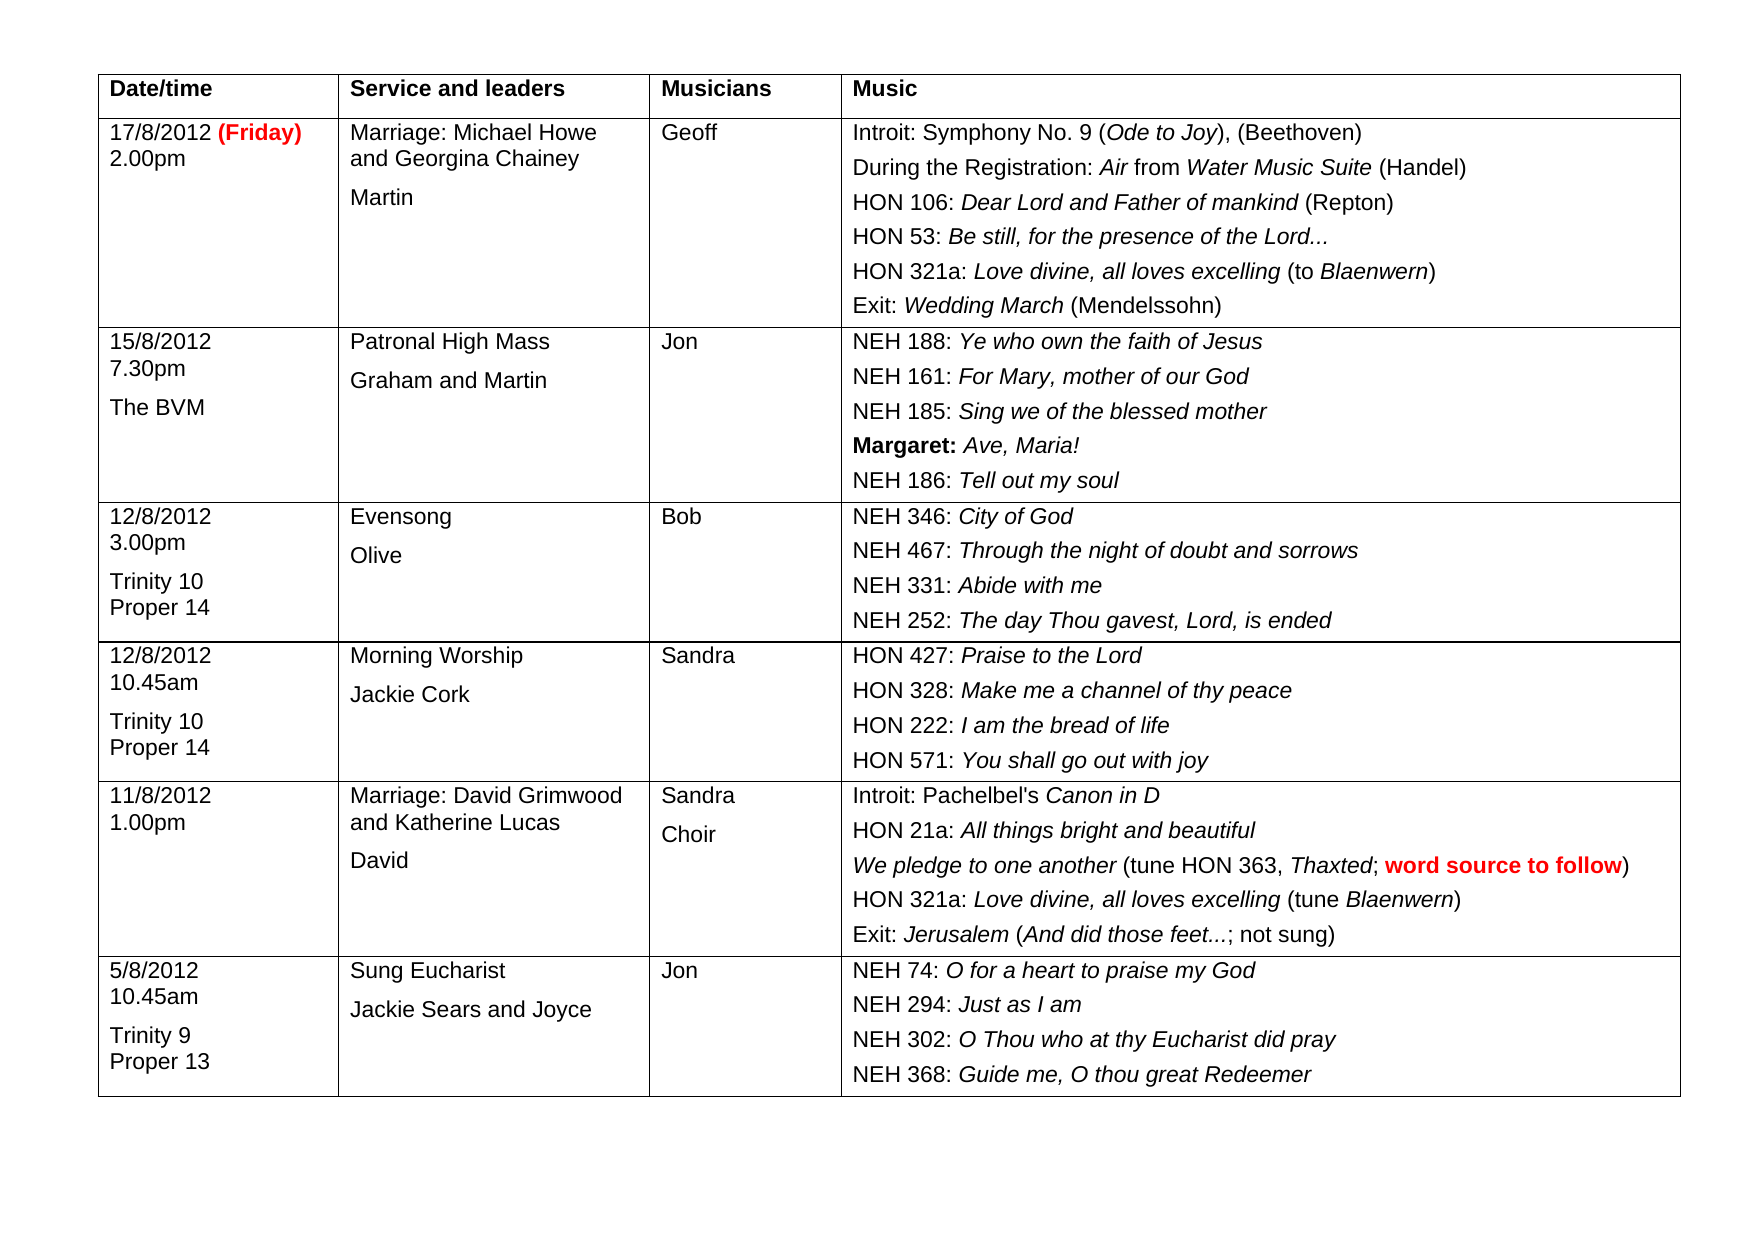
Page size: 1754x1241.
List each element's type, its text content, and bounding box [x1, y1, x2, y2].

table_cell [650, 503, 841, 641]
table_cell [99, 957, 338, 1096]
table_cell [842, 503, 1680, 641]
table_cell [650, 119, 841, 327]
table_header Date/time [99, 75, 338, 118]
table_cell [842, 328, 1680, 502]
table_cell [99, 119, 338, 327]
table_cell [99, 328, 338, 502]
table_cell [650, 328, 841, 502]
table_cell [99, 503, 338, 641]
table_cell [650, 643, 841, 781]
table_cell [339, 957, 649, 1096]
table_header Music [842, 75, 1680, 118]
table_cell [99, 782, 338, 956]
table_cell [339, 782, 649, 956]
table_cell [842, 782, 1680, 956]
table_header Service and leaders [339, 75, 649, 118]
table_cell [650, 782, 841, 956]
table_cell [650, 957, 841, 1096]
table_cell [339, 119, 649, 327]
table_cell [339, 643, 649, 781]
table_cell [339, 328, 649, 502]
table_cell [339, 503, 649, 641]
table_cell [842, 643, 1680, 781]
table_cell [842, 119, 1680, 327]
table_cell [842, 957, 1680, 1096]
table_header Musicians [650, 75, 841, 118]
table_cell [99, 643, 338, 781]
